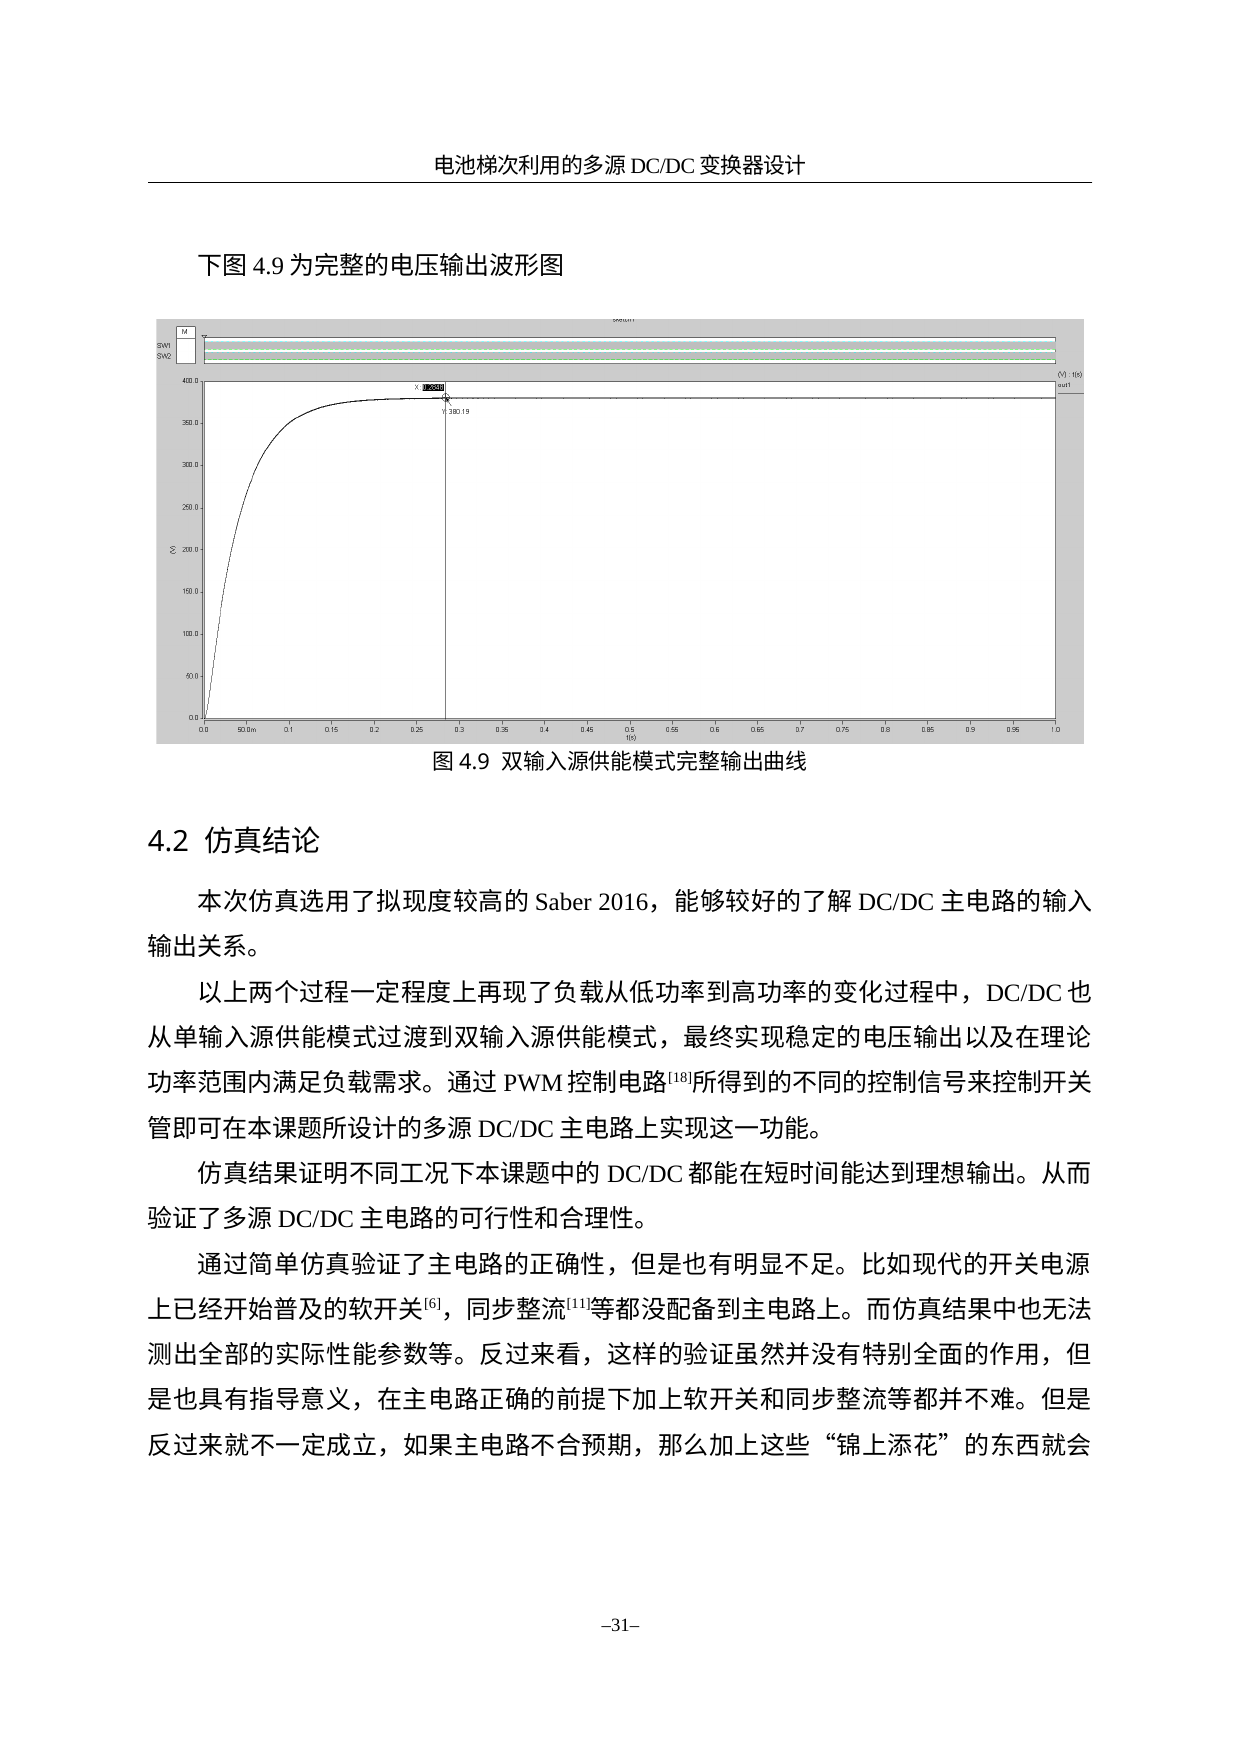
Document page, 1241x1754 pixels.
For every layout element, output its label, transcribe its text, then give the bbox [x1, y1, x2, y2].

text 下图4.9为完整的电压输出波形图 [148, 246, 1092, 282]
subtitle 4.2 仿真结论 [148, 818, 1092, 860]
text 图4.9 双输入源供能模式完整输出曲线 [148, 744, 1092, 776]
text 仿真结果证明不同工况下本课题中的DC/DC都能在短时间能达到理想输出。从而验证了多源DC/DC主电路的可行性和合理性。 [148, 1153, 1092, 1235]
picture [156, 319, 1084, 744]
text 本次仿真选用了拟现度较高的Saber 2016，能够较好的了解DC/DC主电路的输入输出关系。 [148, 882, 1092, 963]
text 以上两个过程一定程度上再现了负载从低功率到高功率的变化过程中，DC/DC也从单输入源供能模式过渡到双输入源供能模式，最终实现稳定的电压输出以及在理论功率范围内满足负载需求。通过PWM控制电路[18]所得到的不同的控制信号来控制开关管即可在本课题所设计的多源DC/DC主电路上实现这一功能。 [148, 972, 1092, 1144]
